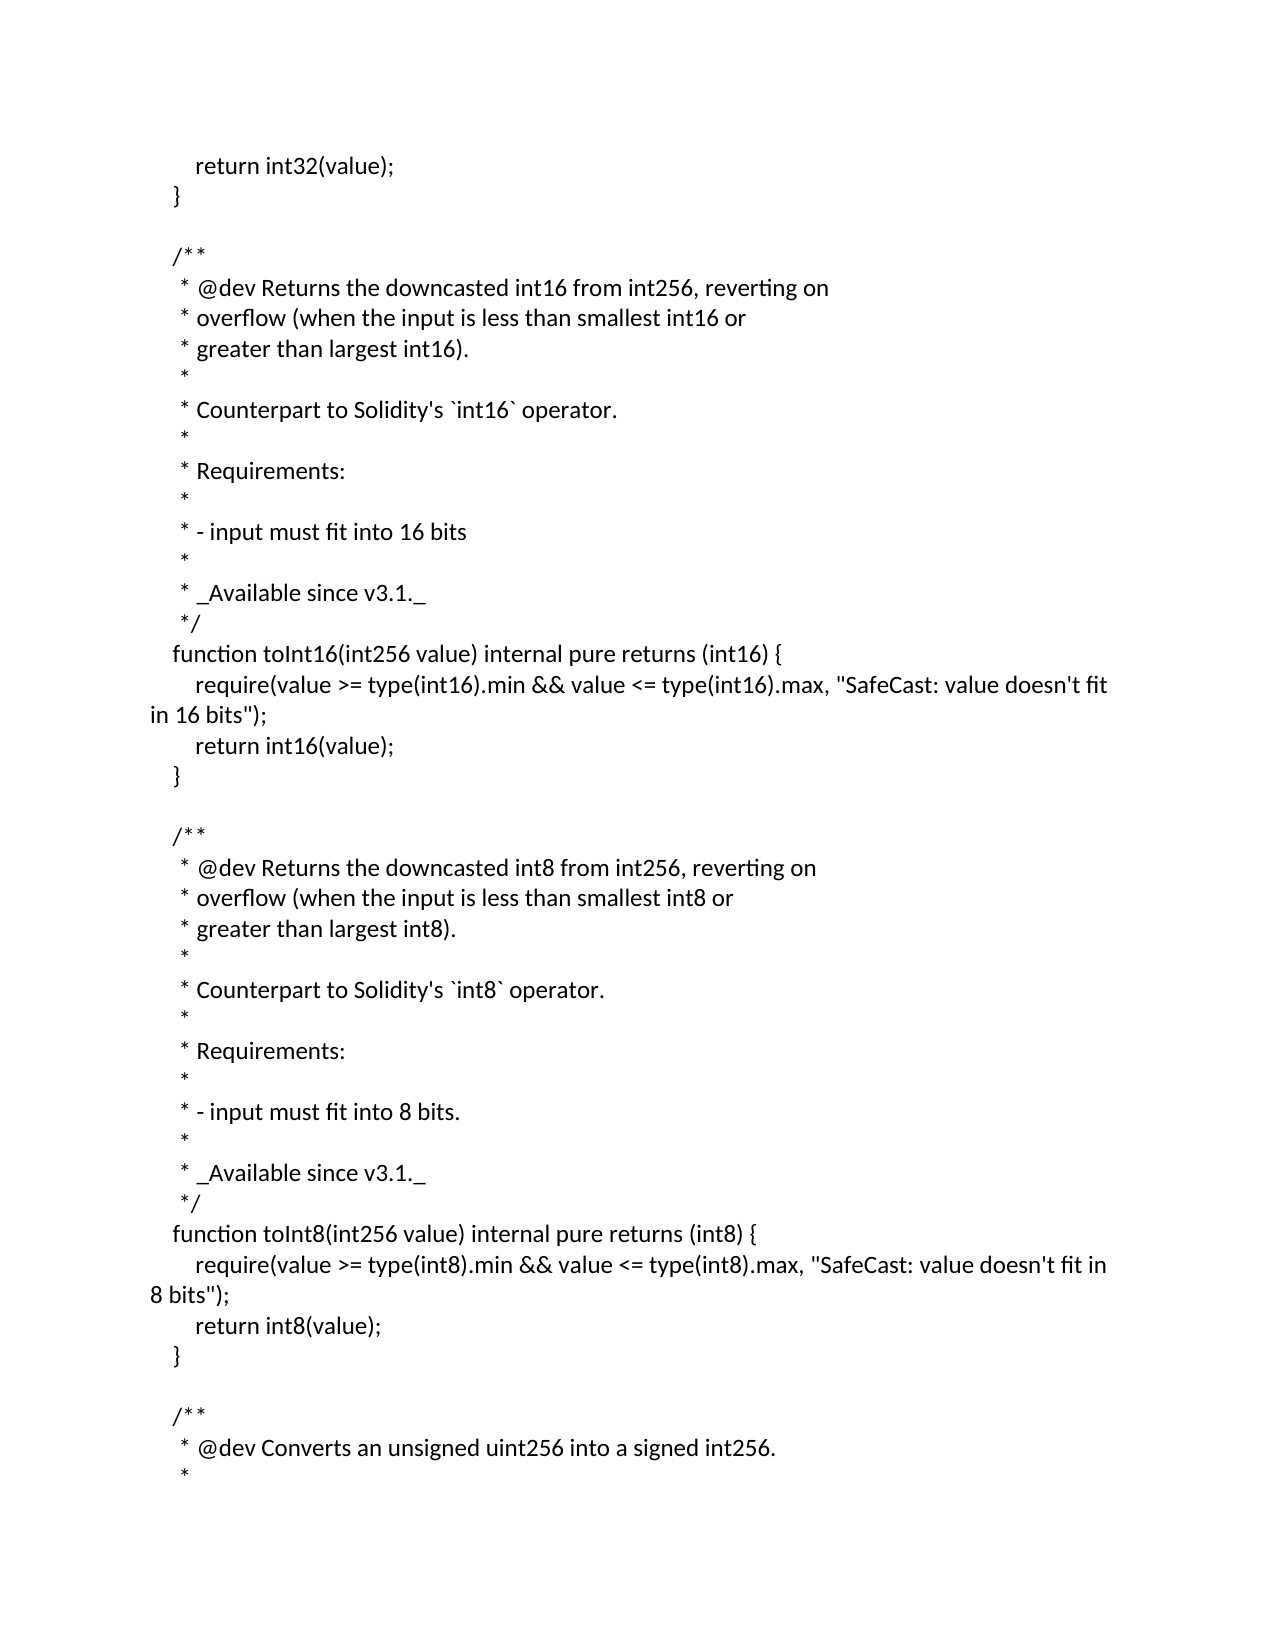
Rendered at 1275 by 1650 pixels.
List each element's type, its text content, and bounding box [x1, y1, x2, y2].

text * [150, 425, 1125, 455]
text } [150, 181, 1125, 211]
text * Requirements: [150, 1035, 1125, 1066]
text * greater than largest int8). [150, 913, 1125, 943]
text * [150, 486, 1125, 516]
text return int8(value); [150, 1310, 1125, 1340]
text * @dev Returns the downcasted int16 from int256, reverting on [150, 272, 1125, 303]
text * [150, 1462, 1125, 1493]
text * overflow (when the input is less than smallest int8 or [150, 882, 1125, 913]
text * @dev Converts an unsigned uint256 into a signed int256. [150, 1432, 1125, 1462]
text * _Available since v3.1._ [150, 1157, 1125, 1188]
text /** [150, 242, 1125, 272]
text * overflow (when the input is less than smallest int16 or [150, 303, 1125, 333]
text } [150, 760, 1125, 791]
text * [150, 364, 1125, 394]
text } [150, 1340, 1125, 1371]
text * greater than largest int16). [150, 333, 1125, 364]
text * [150, 547, 1125, 577]
text */ [150, 1188, 1125, 1218]
text require(value >= type(int8).min && value <= type(int8).max, "SafeCast: value doesn't fit in 8 bits"); [150, 1249, 1125, 1310]
text */ [150, 608, 1125, 638]
text function toInt8(int256 value) internal pure returns (int8) { [150, 1218, 1125, 1249]
text return int16(value); [150, 730, 1125, 760]
text return int32(value); [150, 150, 1125, 181]
text * [150, 1066, 1125, 1096]
text * [150, 1004, 1125, 1035]
text * Counterpart to Solidity's `int16` operator. [150, 394, 1125, 425]
text * Requirements: [150, 455, 1125, 486]
text /** [150, 821, 1125, 852]
text require(value >= type(int16).min && value <= type(int16).max, "SafeCast: value doesn't fit in 16 bits"); [150, 669, 1125, 730]
text * - input must fit into 16 bits [150, 516, 1125, 547]
text function toInt16(int256 value) internal pure returns (int16) { [150, 638, 1125, 669]
text * Counterpart to Solidity's `int8` operator. [150, 974, 1125, 1004]
text * @dev Returns the downcasted int8 from int256, reverting on [150, 852, 1125, 882]
text * - input must fit into 8 bits. [150, 1096, 1125, 1127]
text /** [150, 1401, 1125, 1432]
text * [150, 1127, 1125, 1157]
text * [150, 943, 1125, 974]
text * _Available since v3.1._ [150, 577, 1125, 608]
